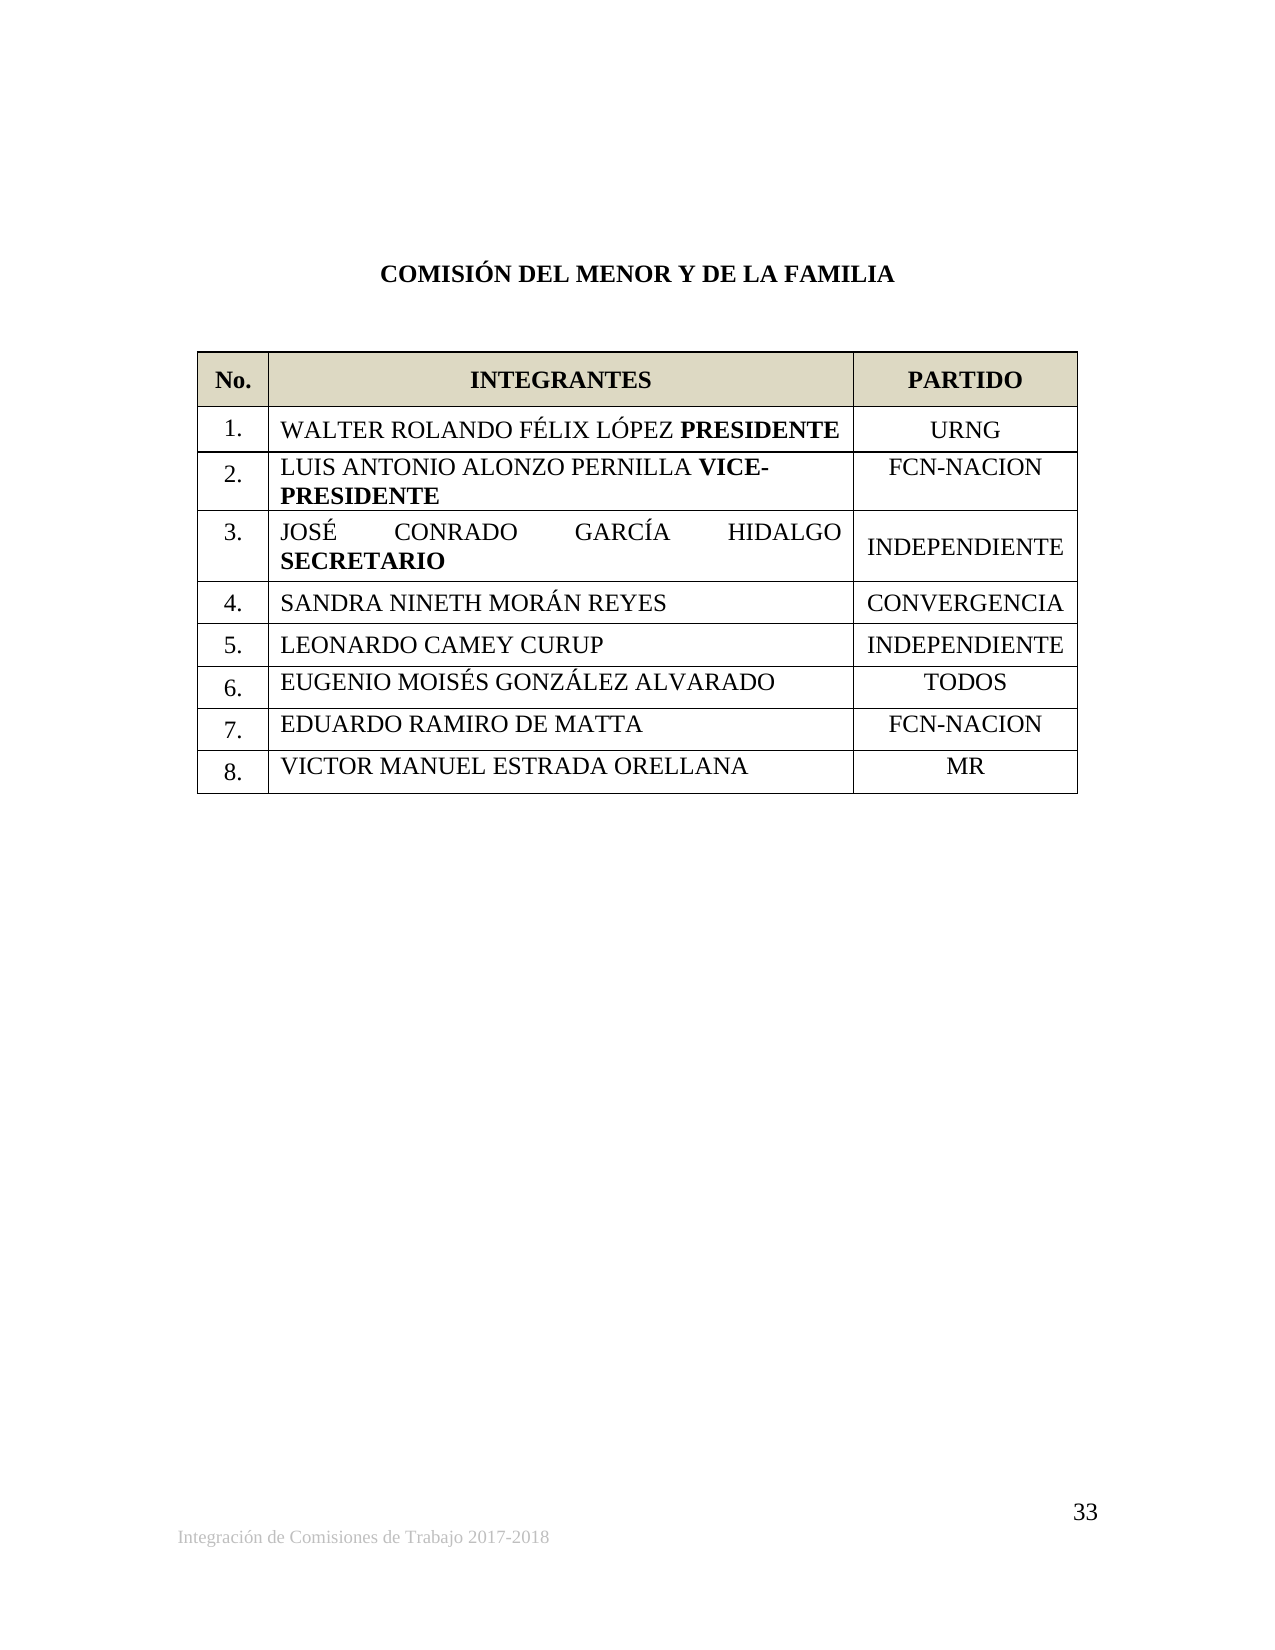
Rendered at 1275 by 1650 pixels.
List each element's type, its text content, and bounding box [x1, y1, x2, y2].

table_cell 6. [198, 667, 268, 708]
table_header No. [198, 353, 268, 406]
table_cell FCN-NACION [854, 453, 1077, 510]
table_cell 7. [198, 709, 268, 750]
table_cell LEONARDO CAMEY CURUP [269, 624, 853, 666]
table_cell 2. [198, 453, 268, 510]
table_cell TODOS [854, 667, 1077, 708]
table_cell 3. [198, 511, 268, 581]
table_cell INDEPENDIENTE [854, 511, 1077, 581]
table_cell MR [854, 751, 1077, 792]
table_cell CONVERGENCIA [854, 582, 1077, 623]
table_cell SANDRA NINETH MORÁN REYES [269, 582, 853, 623]
text COMISIÓN DEL MENOR Y DE LA FAMILIA [177, 259, 1098, 288]
table_cell 5. [198, 624, 268, 666]
table_header INTEGRANTES [269, 353, 853, 406]
table_header PARTIDO [854, 353, 1077, 406]
table_cell INDEPENDIENTE [854, 624, 1077, 666]
table_cell WALTER ROLANDO FÉLIX LÓPEZ PRESIDENTE [269, 407, 853, 451]
table_cell EDUARDO RAMIRO DE MATTA [269, 709, 853, 750]
table_cell 4. [198, 582, 268, 623]
table_cell VICTOR MANUEL ESTRADA ORELLANA [269, 751, 853, 792]
table_cell LUIS ANTONIO ALONZO PERNILLA VICE-PRESIDENTE [269, 453, 853, 510]
table_cell 1. [198, 407, 268, 451]
table_cell 8. [198, 751, 268, 792]
table_cell EUGENIO MOISÉS GONZÁLEZ ALVARADO [269, 667, 853, 708]
table_cell FCN-NACION [854, 709, 1077, 750]
table_cell URNG [854, 407, 1077, 451]
table_cell JOSÉ CONRADO GARCÍA HIDALGO SECRETARIO [269, 511, 853, 581]
